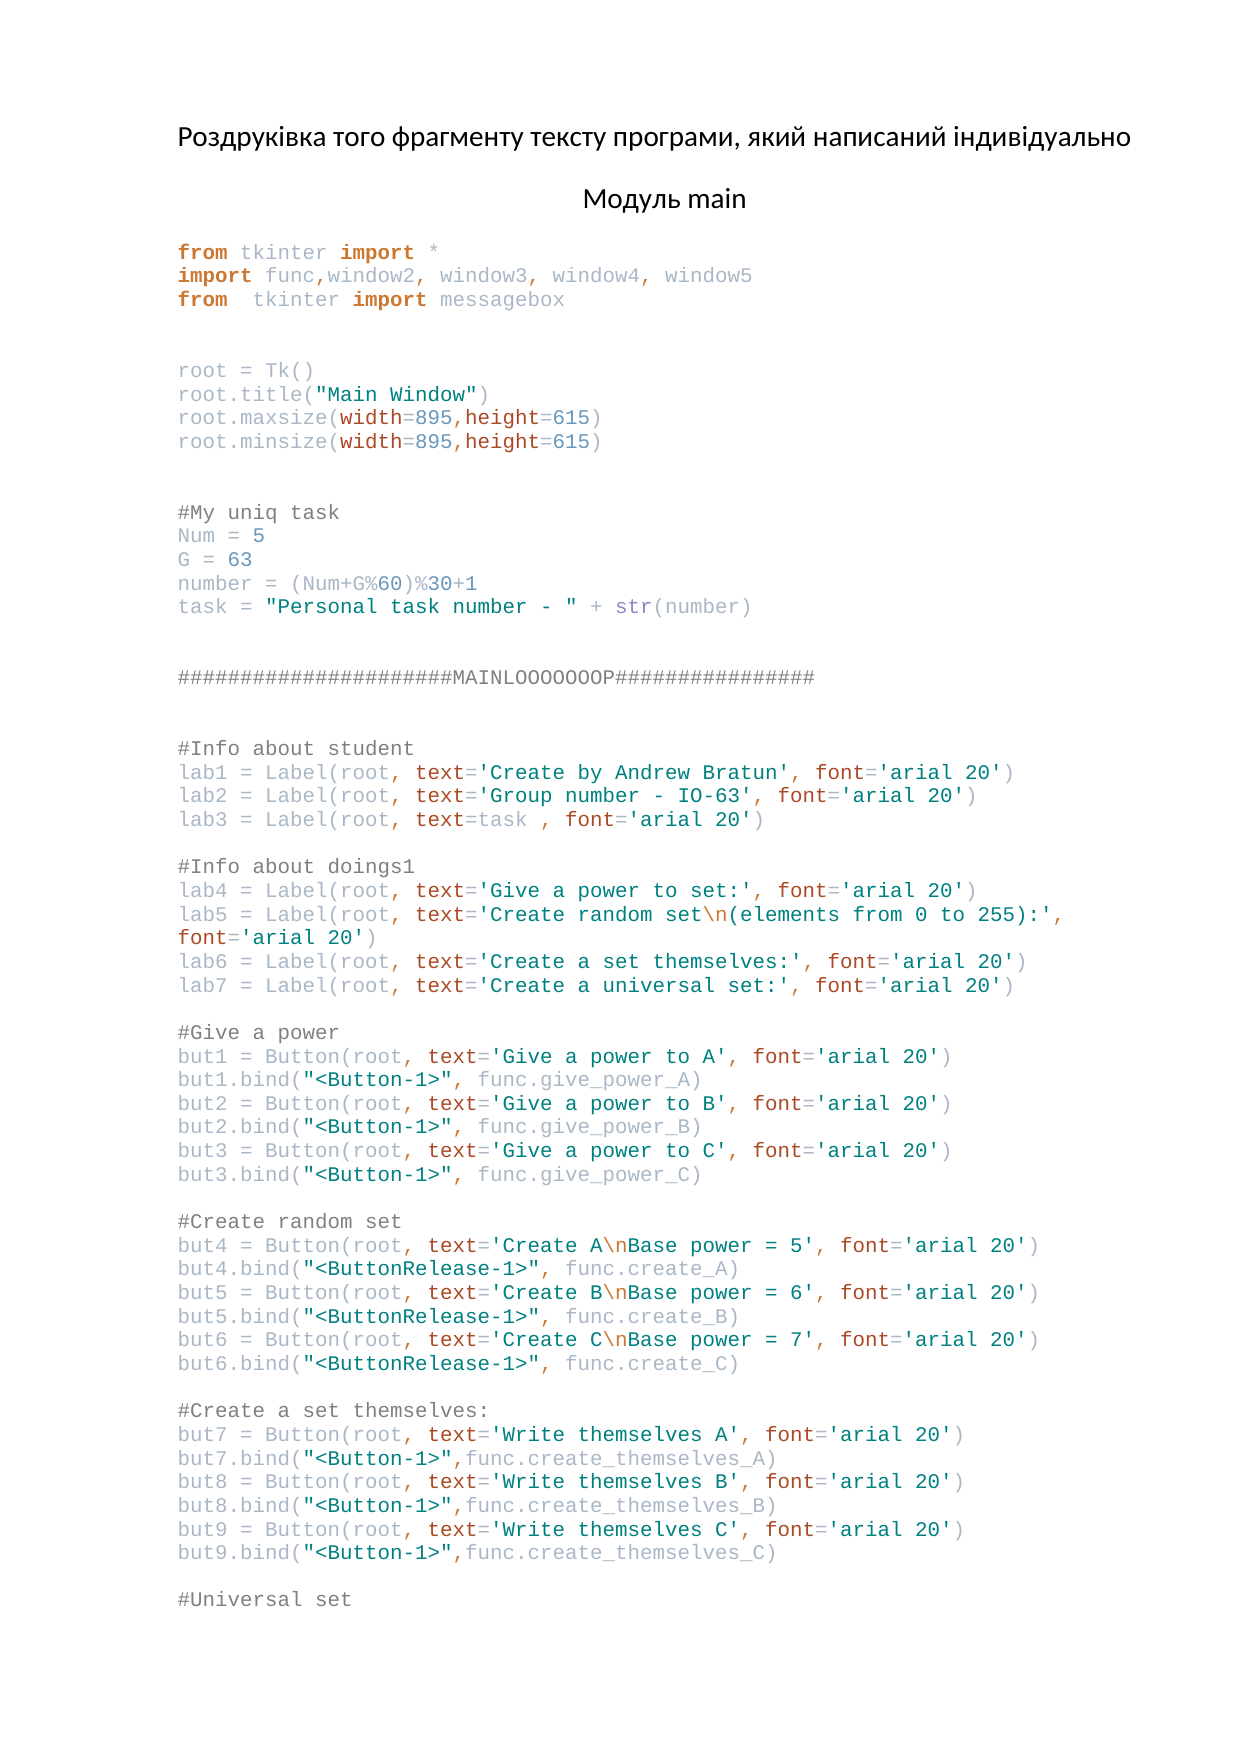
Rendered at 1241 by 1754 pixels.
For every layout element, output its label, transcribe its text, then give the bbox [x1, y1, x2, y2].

text Модуль main [177, 180, 1152, 216]
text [177, 242, 1152, 1613]
text Роздруківка того фрагменту тексту програми, який написаний індивідуально [177, 118, 1152, 154]
